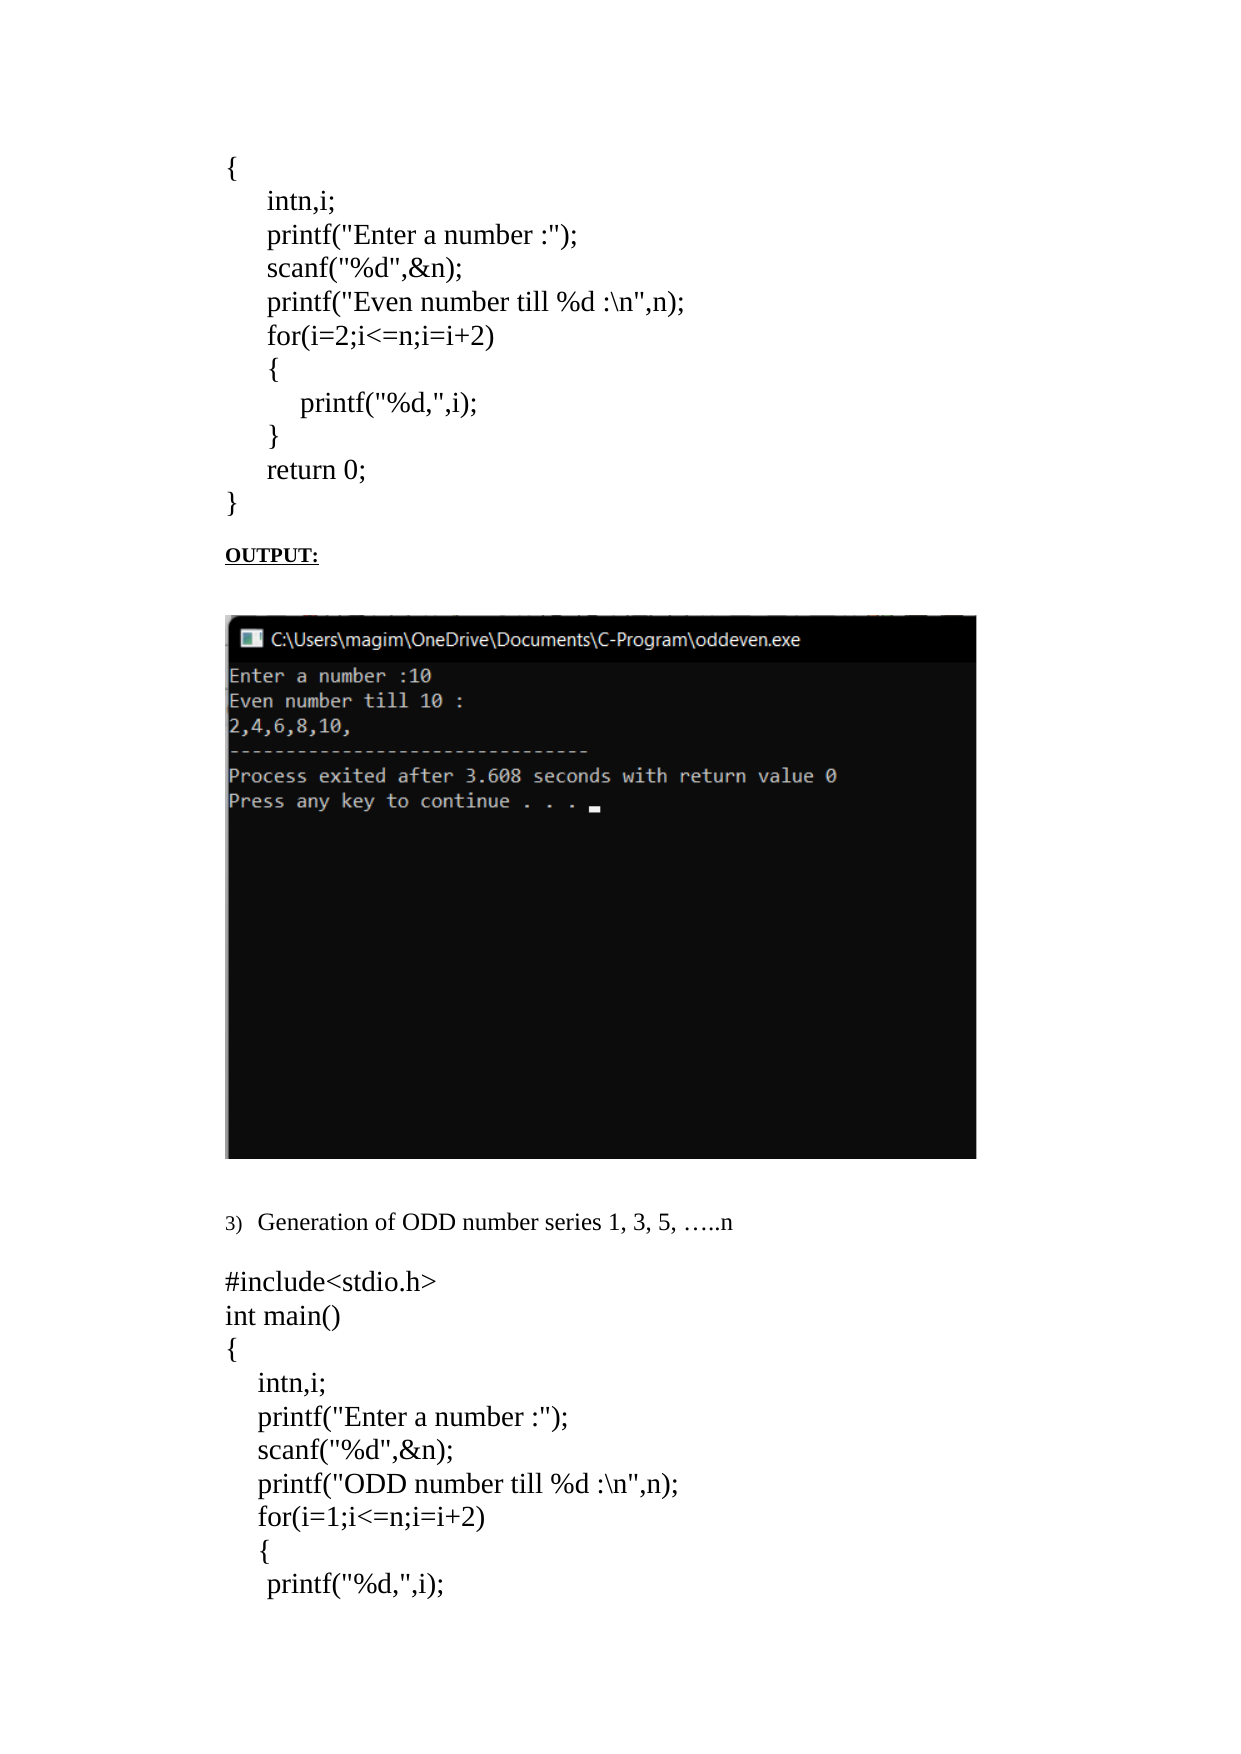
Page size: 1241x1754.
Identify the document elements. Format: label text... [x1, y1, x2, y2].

text for(i=1;i<=n;i=i+2) [225, 1499, 1090, 1533]
text printf("Enter a number :"); [225, 1399, 1090, 1432]
text printf("%d,",i); [225, 385, 1090, 418]
text int main() [225, 1298, 1090, 1332]
text #include<stdio.h> [225, 1264, 1090, 1298]
list Generation of ODD number series 1, 3, 5, …..n [225, 1207, 1090, 1236]
text scanf("%d",&n); [225, 1432, 1090, 1466]
text { [225, 150, 1090, 183]
text printf("ODD number till %d :\n",n); [225, 1466, 1090, 1499]
text printf("Even number till %d :\n",n); [225, 284, 1090, 318]
text { [225, 1533, 1090, 1566]
text intn,i; [225, 183, 1090, 217]
text intn,i; [225, 1365, 1090, 1399]
picture [225, 615, 977, 1159]
text scanf("%d",&n); [225, 251, 1090, 284]
text printf("%d,",i); [225, 1566, 1090, 1600]
text return 0; [225, 452, 1090, 485]
text { [225, 351, 1090, 385]
text OUTPUT: [225, 543, 1090, 567]
text } [225, 485, 1090, 519]
text { [225, 1332, 1090, 1365]
text printf("Enter a number :"); [225, 217, 1090, 251]
text for(i=2;i<=n;i=i+2) [225, 318, 1090, 351]
text } [225, 418, 1090, 452]
